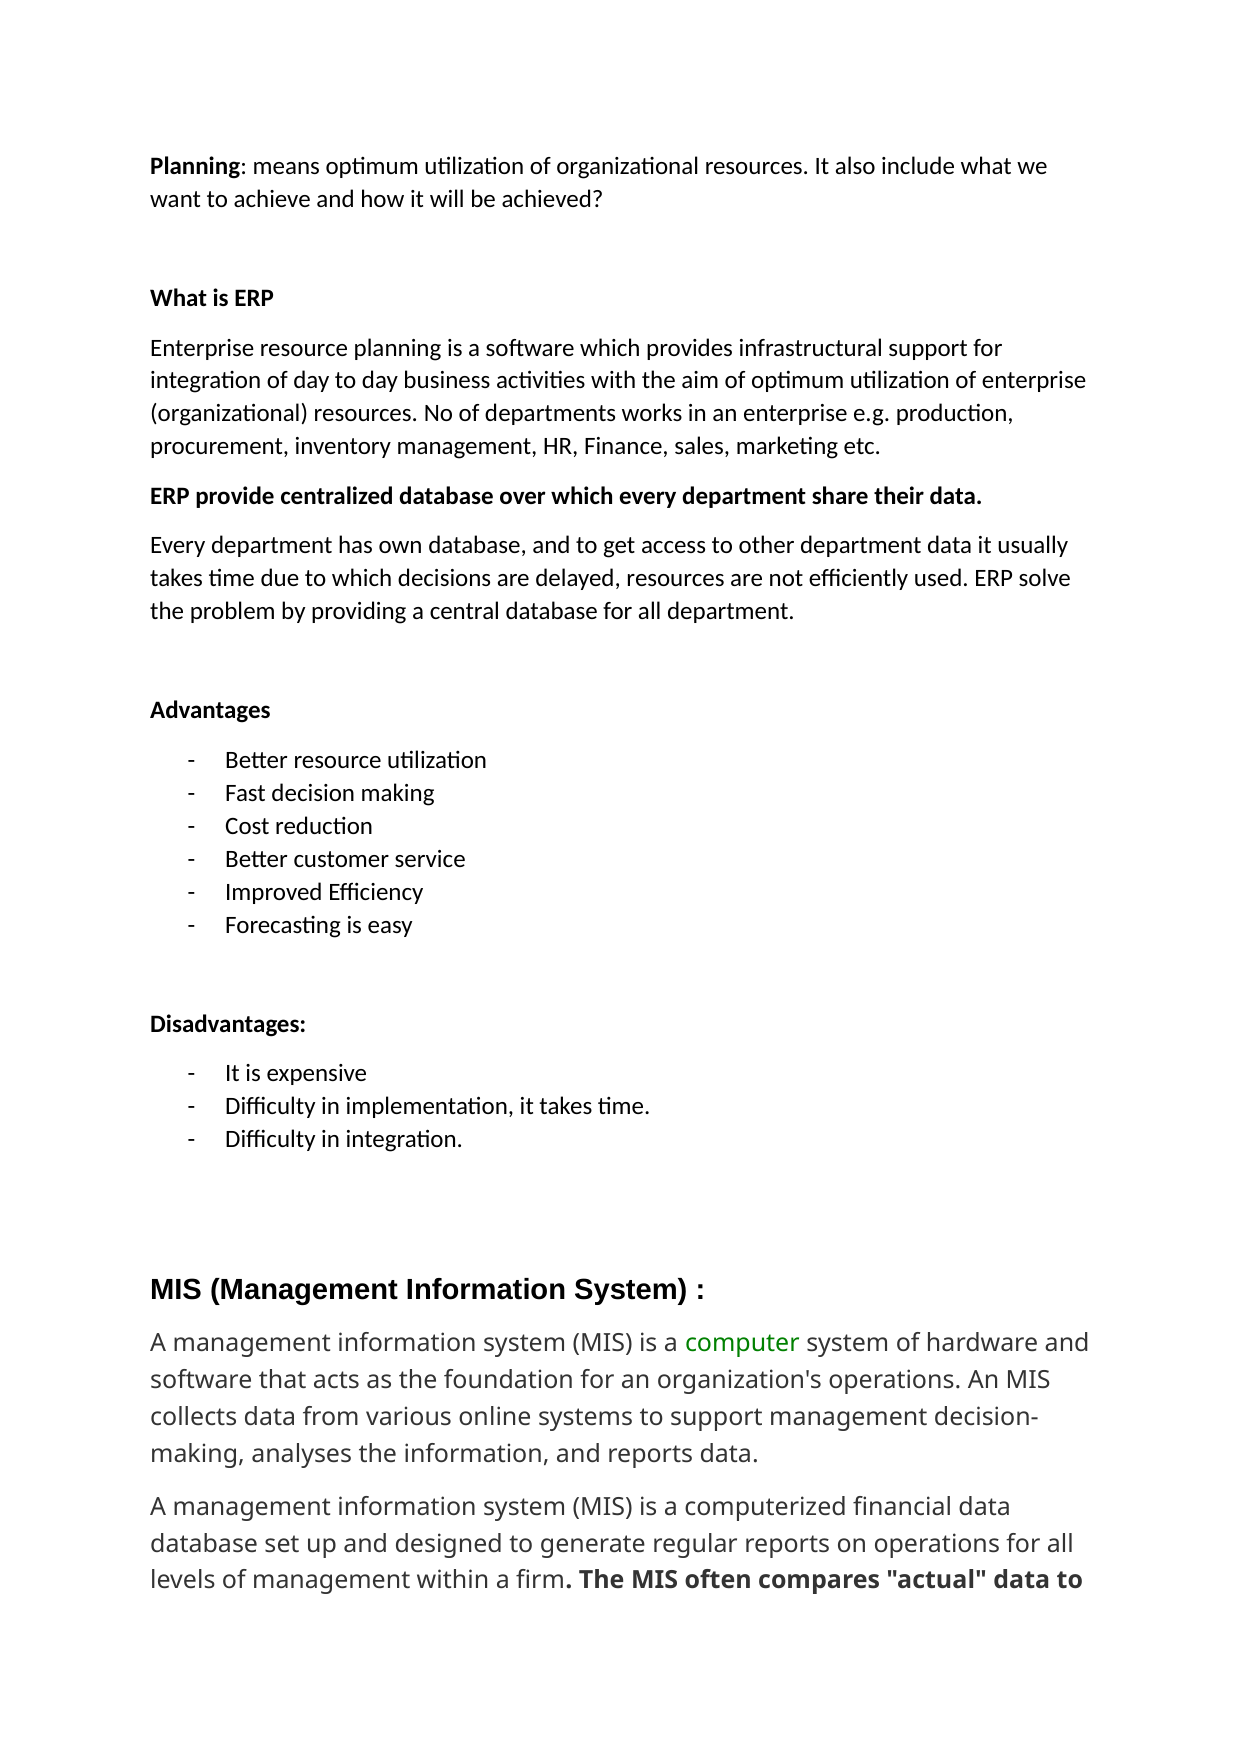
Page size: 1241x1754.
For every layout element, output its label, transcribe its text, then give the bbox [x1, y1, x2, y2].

list Improved Efficiency [187, 876, 1090, 906]
text MIS (Management Information System) : [150, 1272, 1090, 1306]
list It is expensive [187, 1057, 1090, 1088]
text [150, 1489, 1090, 1596]
text Every department has own database, and to get access to other department data it usually takes time due to which decisions are delayed, resources are not efficiently used. ERP solve the problem by providing a central database for all department. [150, 529, 1090, 626]
list Fast decision making [187, 777, 1090, 808]
text ERP provide centralized database over which every department share their data. [150, 480, 1090, 511]
text Planning: means optimum utilization of organizational resources. It also include what we want to achieve and how it will be achieved? [150, 150, 1090, 213]
text What is ERP [150, 282, 1090, 313]
text Enterprise resource planning is a software which provides infrastructural support for integration of day to day business activities with the aim of optimum utilization of enterprise (organizational) resources. No of departments works in an enterprise e.g. production, procurement, inventory management, HR, Finance, sales, marketing etc. [150, 332, 1090, 461]
text Disadvantages: [150, 1008, 1090, 1038]
list Cost reduction [187, 810, 1090, 841]
list Forecasting is easy [187, 909, 1090, 939]
list Better customer service [187, 843, 1090, 873]
list Difficulty in integration. [187, 1123, 1090, 1154]
list Better resource utilization [187, 744, 1090, 775]
list Difficulty in implementation, it takes time. [187, 1090, 1090, 1121]
text Advantages [150, 694, 1090, 725]
text A management information system (MIS) is a computer system of hardware and software that acts as the foundation for an organization's operations. An MIS collects data from various online systems to support management decision-making, analyses the information, and reports data. [150, 1325, 1090, 1469]
